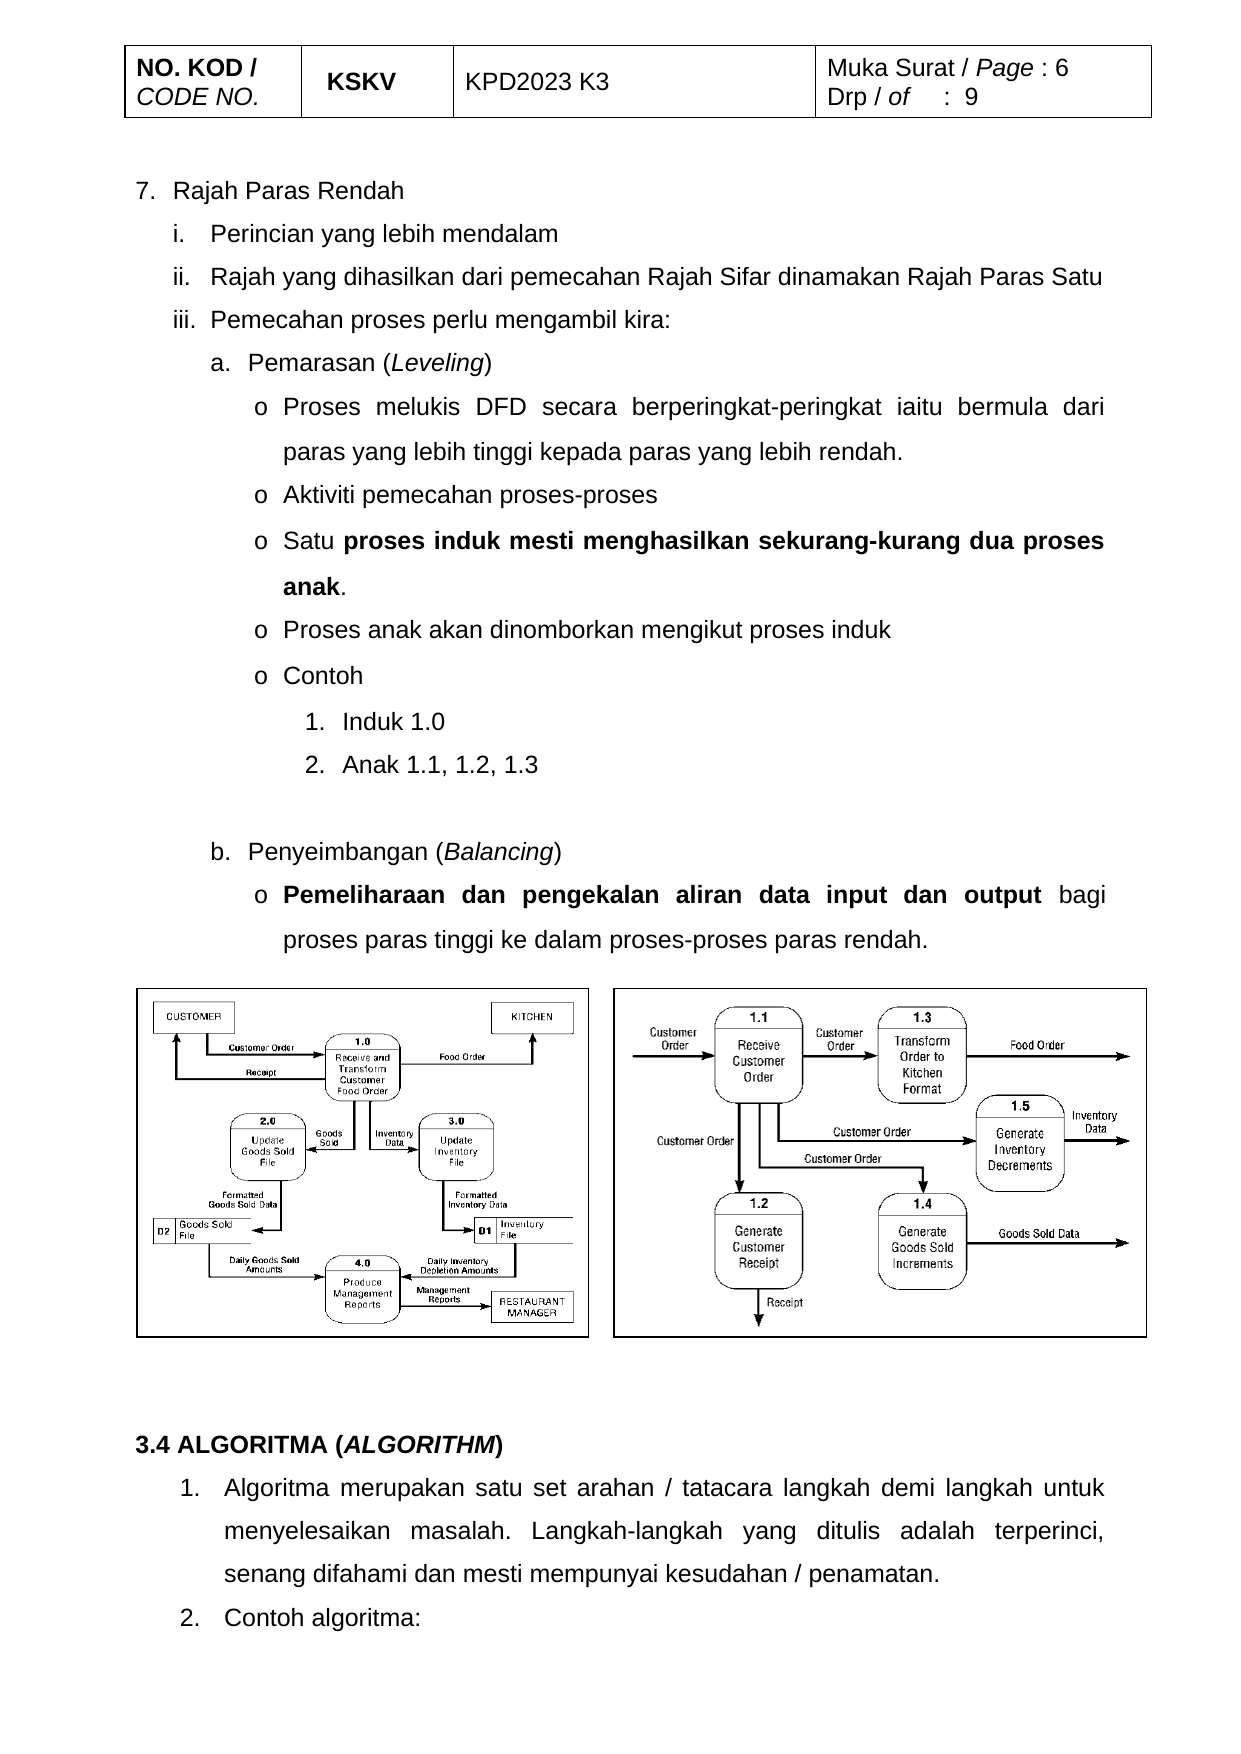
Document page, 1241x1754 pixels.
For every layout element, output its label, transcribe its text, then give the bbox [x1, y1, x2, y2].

list Algoritma merupakan satu set arahan / tatacara langkah demi langkah untuk menyelesaikan masalah. Langkah-langkah yang ditulis adalah terperinci, senang difahami dan mesti mempunyai kesudahan / penamatan. [179, 1473, 1106, 1588]
list Penyeimbangan (Balancing) [210, 837, 1106, 866]
list Rajah yang dihasilkan dari pemecahan Rajah Sifar dinamakan Rajah Paras Satu [173, 262, 1106, 291]
list Rajah Paras Rendah [135, 176, 1106, 204]
list Contoh [253, 661, 1106, 692]
list Pemecahan proses perlu mengambil kira: [173, 305, 1106, 334]
list Contoh algoritma: [179, 1602, 1106, 1631]
list Pemeliharaan dan pengekalan aliran data input dan output bagi proses paras tinggi ke dalam proses-proses paras rendah. [253, 880, 1106, 954]
list Induk 1.0 [304, 707, 1106, 736]
list Anak 1.1, 1.2, 1.3 [304, 751, 1106, 779]
picture [138, 989, 588, 1336]
list Aktiviti pemecahan proses-proses [253, 480, 1106, 511]
list Pemarasan (Leveling) [210, 348, 1106, 377]
picture [615, 989, 1146, 1336]
list Satu proses induk mesti menghasilkan sekurang-kurang dua proses anak. [253, 526, 1106, 600]
list Proses melukis DFD secara berperingkat-peringkat iaitu bermula dari paras yang lebih tinggi kepada paras yang lebih rendah. [253, 391, 1106, 466]
list Perincian yang lebih mendalam [173, 219, 1106, 248]
list Proses anak akan dinomborkan mengikut proses induk [253, 615, 1106, 646]
